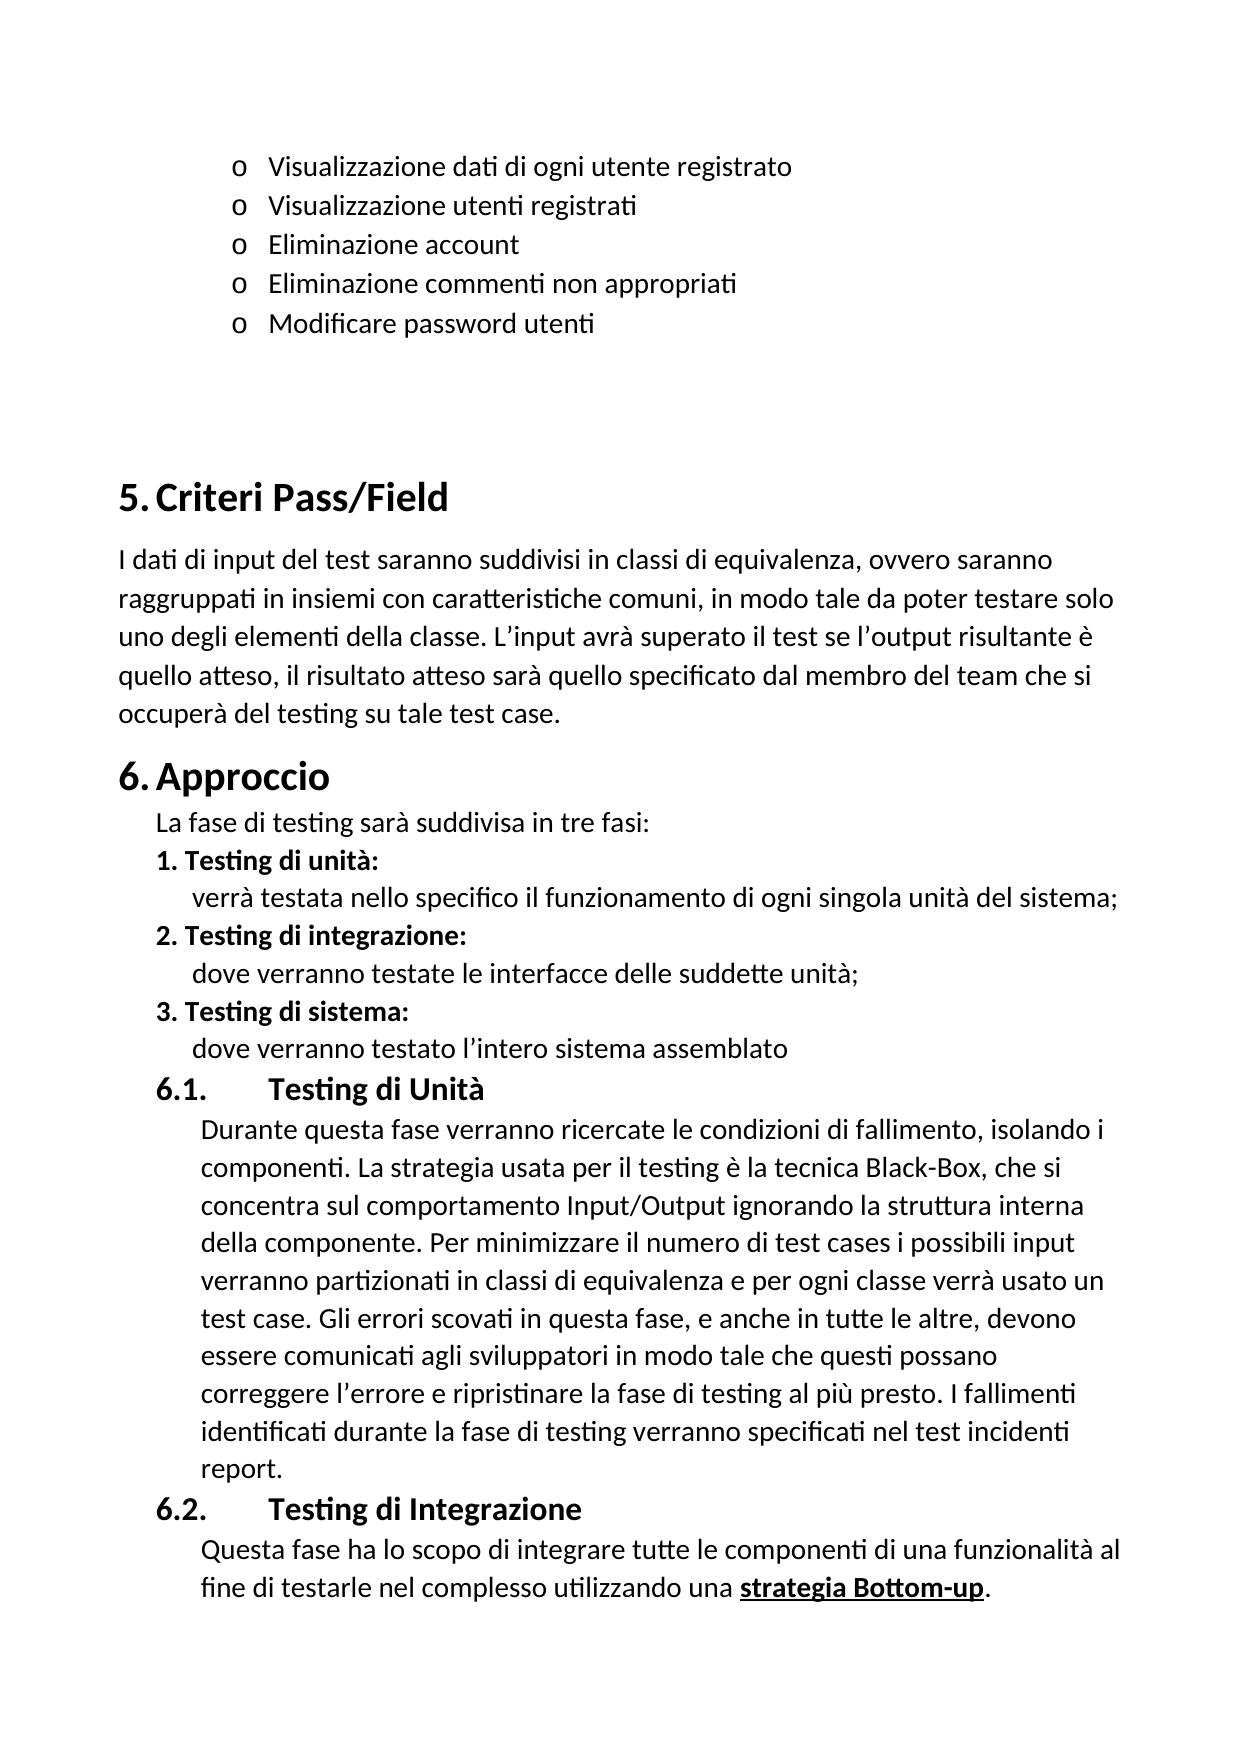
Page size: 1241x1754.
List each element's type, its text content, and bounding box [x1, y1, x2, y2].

list Durante questa fase verranno ricercate le condizioni di fallimento, isolando i componenti. La strategia usata per il testing è la tecnica Black-Box, che si concentra sul comportamento Input/Output ignorando la struttura interna della componente. Per minimizzare il numero di test cases i possibili input verranno partizionati in classi di equivalenza e per ogni classe verrà usato un test case. Gli errori scovati in questa fase, e anche in tutte le altre, devono essere comunicati agli sviluppatori in modo tale che questi possano correggere l’errore e ripristinare la fase di testing al più presto. I fallimenti identificati durante la fase di testing verranno specificati nel test incidenti report. [201, 1111, 1122, 1486]
list Testing di Integrazione [156, 1488, 1122, 1529]
list Modificare password utenti [231, 305, 1122, 342]
list verrà testata nello specifico il funzionamento di ogni singola unità del sistema; [156, 879, 1122, 915]
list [201, 1531, 1122, 1605]
list 1. Testing di unità: [156, 842, 1122, 877]
list La fase di testing sarà suddivisa in tre fasi: [156, 804, 1122, 840]
list Visualizzazione utenti registrati [231, 187, 1122, 224]
list 3. Testing di sistema: [156, 993, 1122, 1028]
list Testing di Unità [156, 1068, 1122, 1109]
list Approccio [118, 750, 1122, 801]
text I dati di input del test saranno suddivisi in classi di equivalenza, ovvero saranno raggruppati in insiemi con caratteristiche comuni, in modo tale da poter testare solo uno degli elementi della classe. L’input avrà superato il test se l’output risultante è quello atteso, il risultato atteso sarà quello specificato dal membro del team che si occuperà del testing su tale test case. [118, 541, 1122, 731]
list dove verranno testate le interfacce delle suddette unità; [156, 955, 1122, 991]
list 2. Testing di integrazione: [156, 917, 1122, 953]
list Eliminazione commenti non appropriati [231, 265, 1122, 302]
list Visualizzazione dati di ogni utente registrato [231, 148, 1122, 185]
list Eliminazione account [231, 226, 1122, 263]
list dove verranno testato l’intero sistema assemblato [156, 1030, 1122, 1066]
list Criteri Pass/Field [118, 471, 1122, 522]
